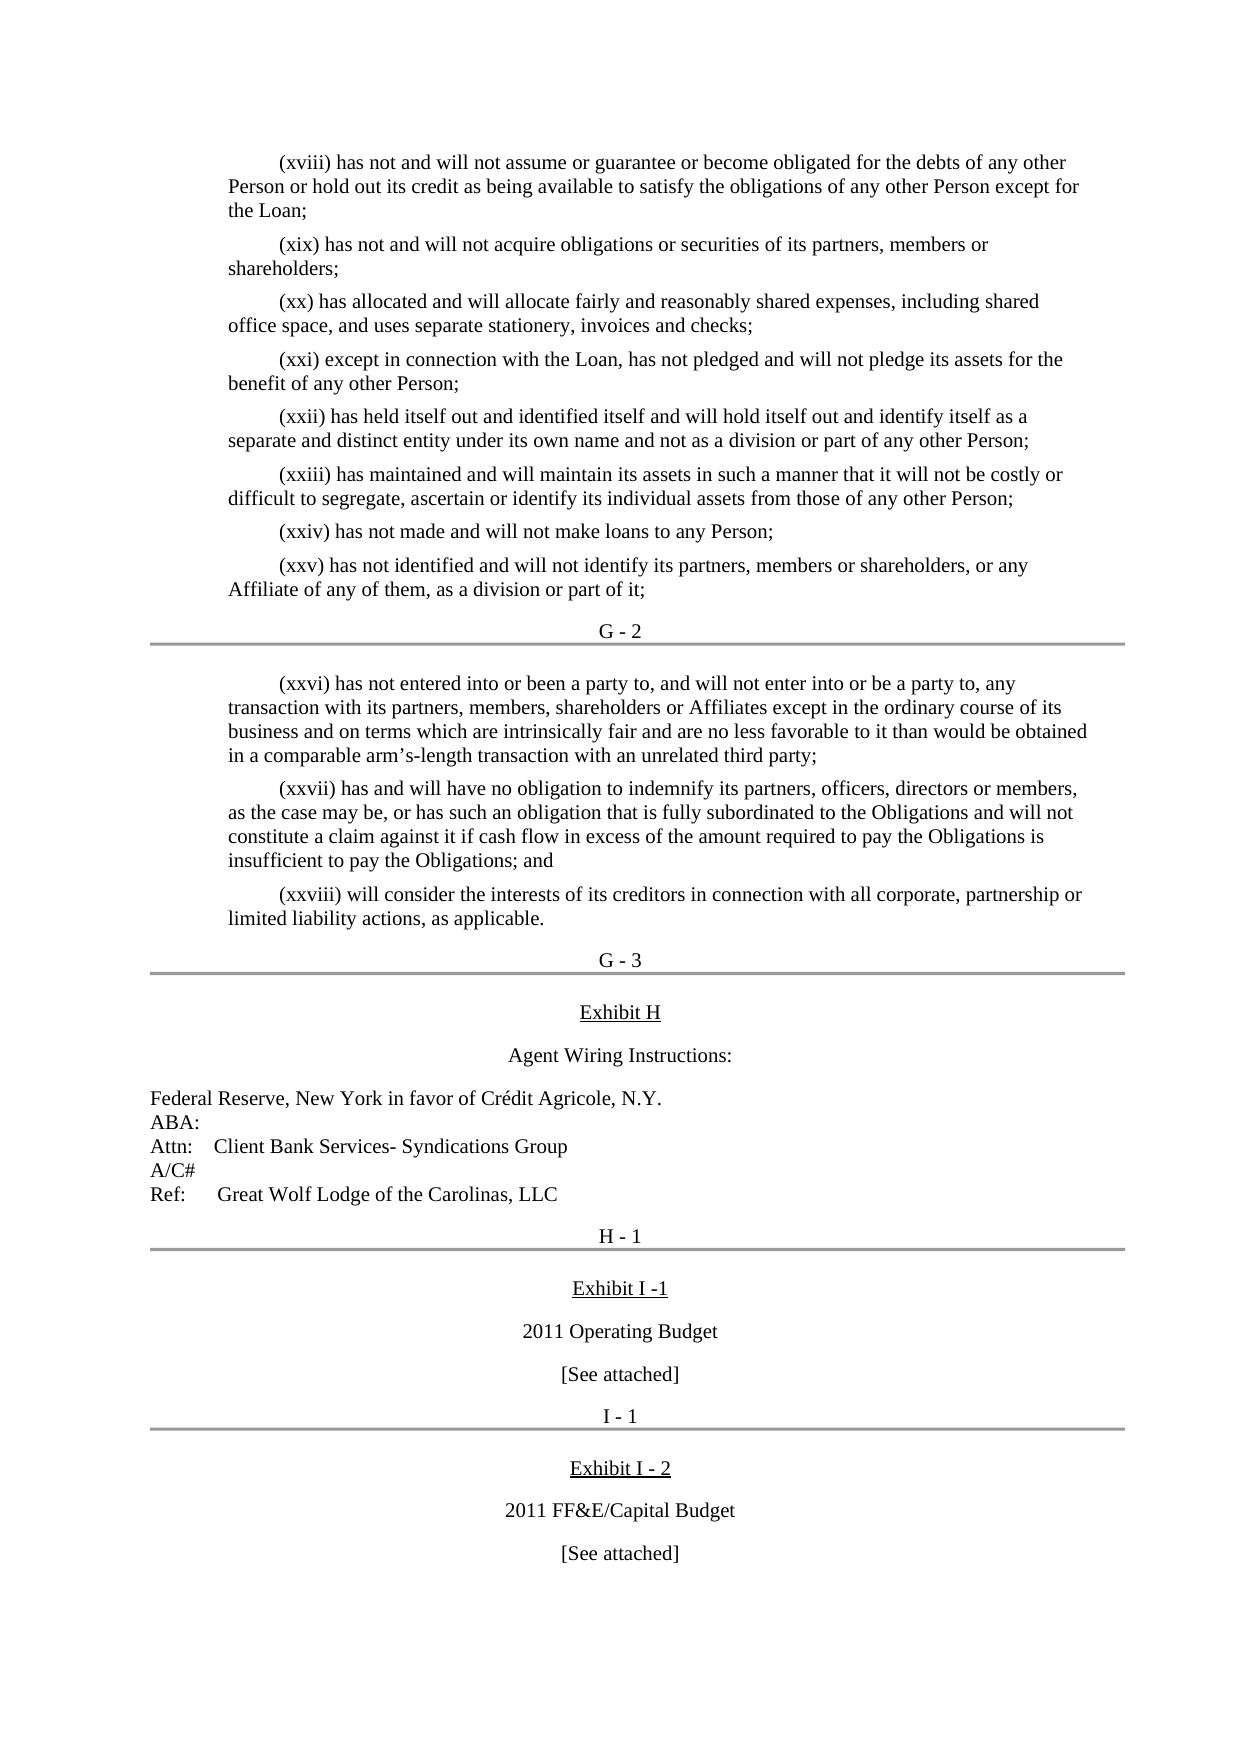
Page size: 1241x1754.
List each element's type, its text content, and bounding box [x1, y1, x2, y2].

text 2011 FF&E/Capital Budget [150, 1498, 1090, 1522]
text [See attached] [150, 1362, 1090, 1386]
text 2011 Operating Budget [150, 1319, 1090, 1343]
text (xviii) has not and will not assume or guarantee or become obligated for the debts of any other Person or hold out its credit as being available to satisfy the obligations of any other Person except for the Loan; [228, 150, 1090, 222]
text Ref: Great Wolf Lodge of the Carolinas, LLC [150, 1182, 1090, 1206]
text G - 2 [150, 618, 1090, 642]
text ABA: [150, 1110, 1090, 1134]
text (xxviii) will consider the interests of its creditors in connection with all corporate, partnership or limited liability actions, as applicable. [228, 882, 1090, 930]
text A/C# [150, 1158, 1090, 1182]
text I - 1 [150, 1403, 1090, 1427]
text (xxi) except in connection with the Loan, has not pledged and will not pledge its assets for the benefit of any other Person; [228, 347, 1090, 395]
text Attn: Client Bank Services- Syndications Group [150, 1134, 1090, 1158]
text Exhibit H [150, 1000, 1090, 1024]
text Federal Reserve, New York in favor of Crédit Agricole, N.Y. [150, 1086, 1090, 1110]
text H - 1 [150, 1224, 1090, 1247]
text Exhibit I - 2 [150, 1456, 1090, 1480]
text (xx) has allocated and will allocate fairly and reasonably shared expenses, including shared office space, and uses separate stationery, invoices and checks; [228, 289, 1090, 337]
text (xxvi) has not entered into or been a party to, and will not enter into or be a party to, any transaction with its partners, members, shareholders or Affiliates except in the ordinary course of its business and on terms which are intrinsically fair and are no less favorable to it than would be obtained in a comparable arm’s-length transaction with an unrelated third party; [228, 671, 1090, 767]
text [See attached] [150, 1541, 1090, 1565]
text (xix) has not and will not acquire obligations or securities of its partners, members or shareholders; [228, 232, 1090, 280]
text (xxiv) has not made and will not make loans to any Person; [228, 519, 1090, 543]
text G - 3 [150, 948, 1090, 971]
text (xxii) has held itself out and identified itself and will hold itself out and identify itself as a separate and distinct entity under its own name and not as a division or part of any other Person; [228, 404, 1090, 452]
text (xxv) has not identified and will not identify its partners, members or shareholders, or any Affiliate of any of them, as a division or part of it; [228, 552, 1090, 601]
text Exhibit I -1 [150, 1276, 1090, 1300]
text Agent Wiring Instructions: [150, 1043, 1090, 1067]
text (xxiii) has maintained and will maintain its assets in such a manner that it will not be costly or difficult to segregate, ascertain or identify its individual assets from those of any other Person; [228, 462, 1090, 510]
text (xxvii) has and will have no obligation to indemnify its partners, officers, directors or members, as the case may be, or has such an obligation that is fully subordinated to the Obligations and will not constitute a claim against it if cash flow in excess of the amount required to pay the Obligations is insufficient to pay the Obligations; and [228, 776, 1090, 872]
